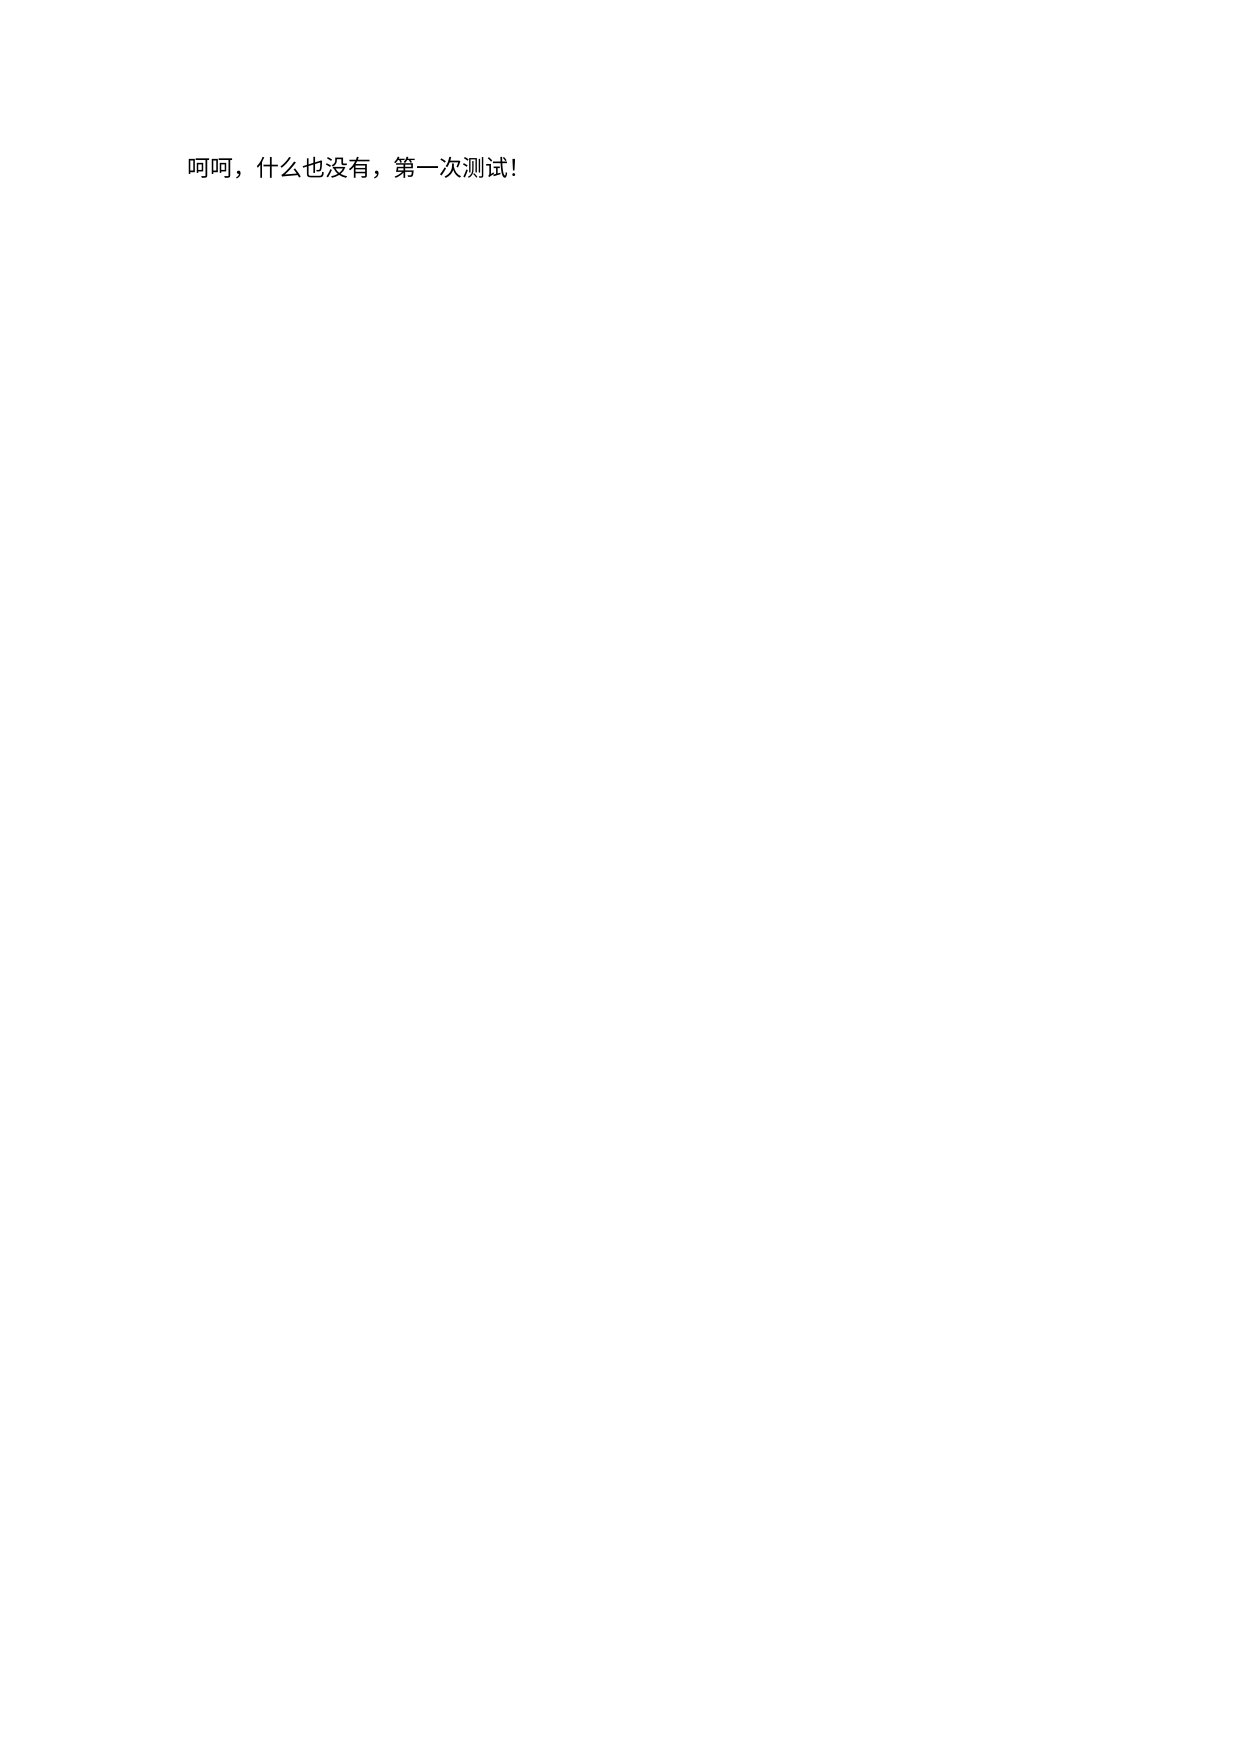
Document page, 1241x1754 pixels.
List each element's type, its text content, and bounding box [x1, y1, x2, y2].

text 呵呵，什么也没有，第一次测试！ [187, 150, 1053, 183]
